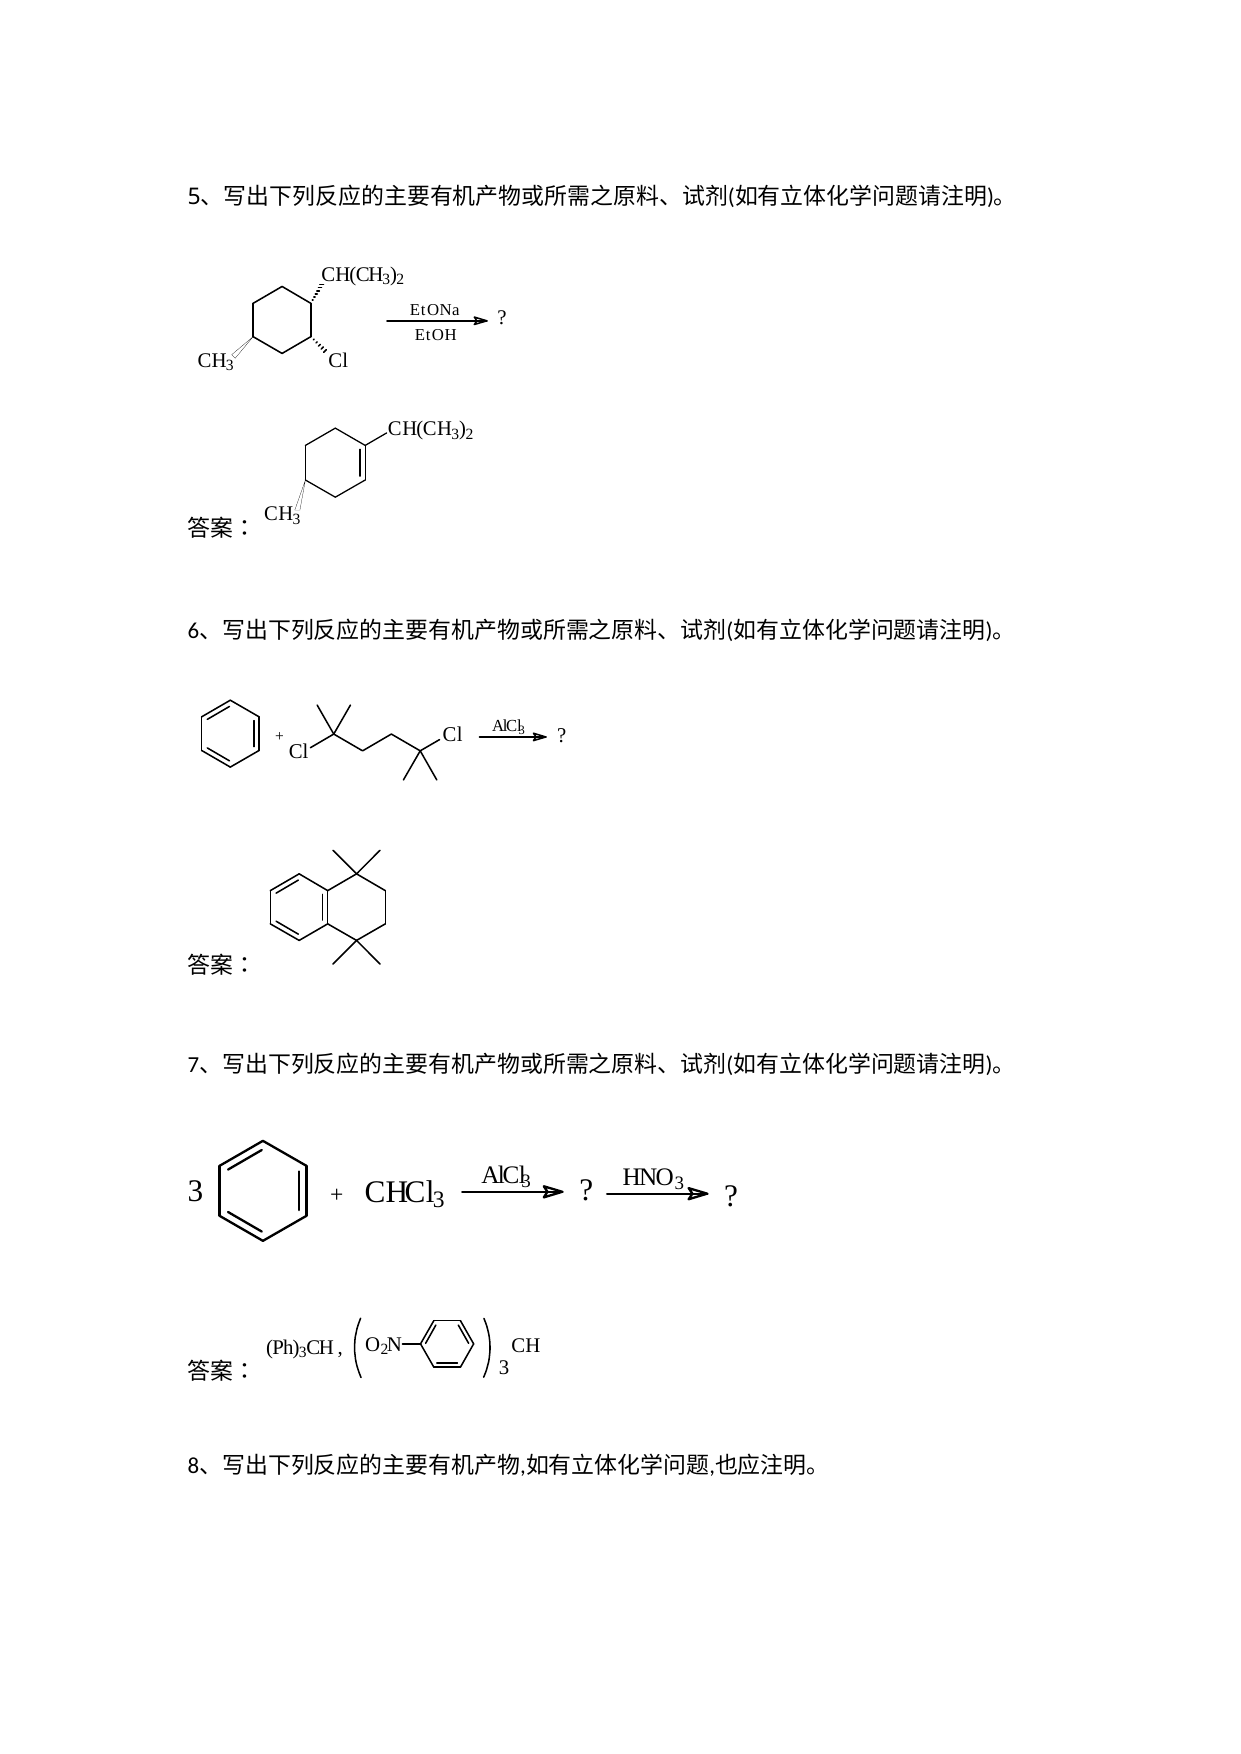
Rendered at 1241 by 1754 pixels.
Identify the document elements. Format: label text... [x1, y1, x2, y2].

text 答案： [187, 842, 1053, 1004]
text 6、写出下列反应的主要有机产物或所需之原料、试剂(如有立体化学问题请注明)。 [187, 596, 1053, 661]
text 8、写出下列反应的主要有机产物,如有立体化学问题,也应注明。 [187, 1431, 1053, 1496]
text 答案： [187, 408, 1053, 570]
text 5、写出下列反应的主要有机产物或所需之原料、试剂(如有立体化学问题请注明)。 [187, 162, 1053, 227]
text 7、写出下列反应的主要有机产物或所需之原料、试剂(如有立体化学问题请注明)。 [187, 1029, 1053, 1094]
text 答案： [187, 1308, 1053, 1405]
